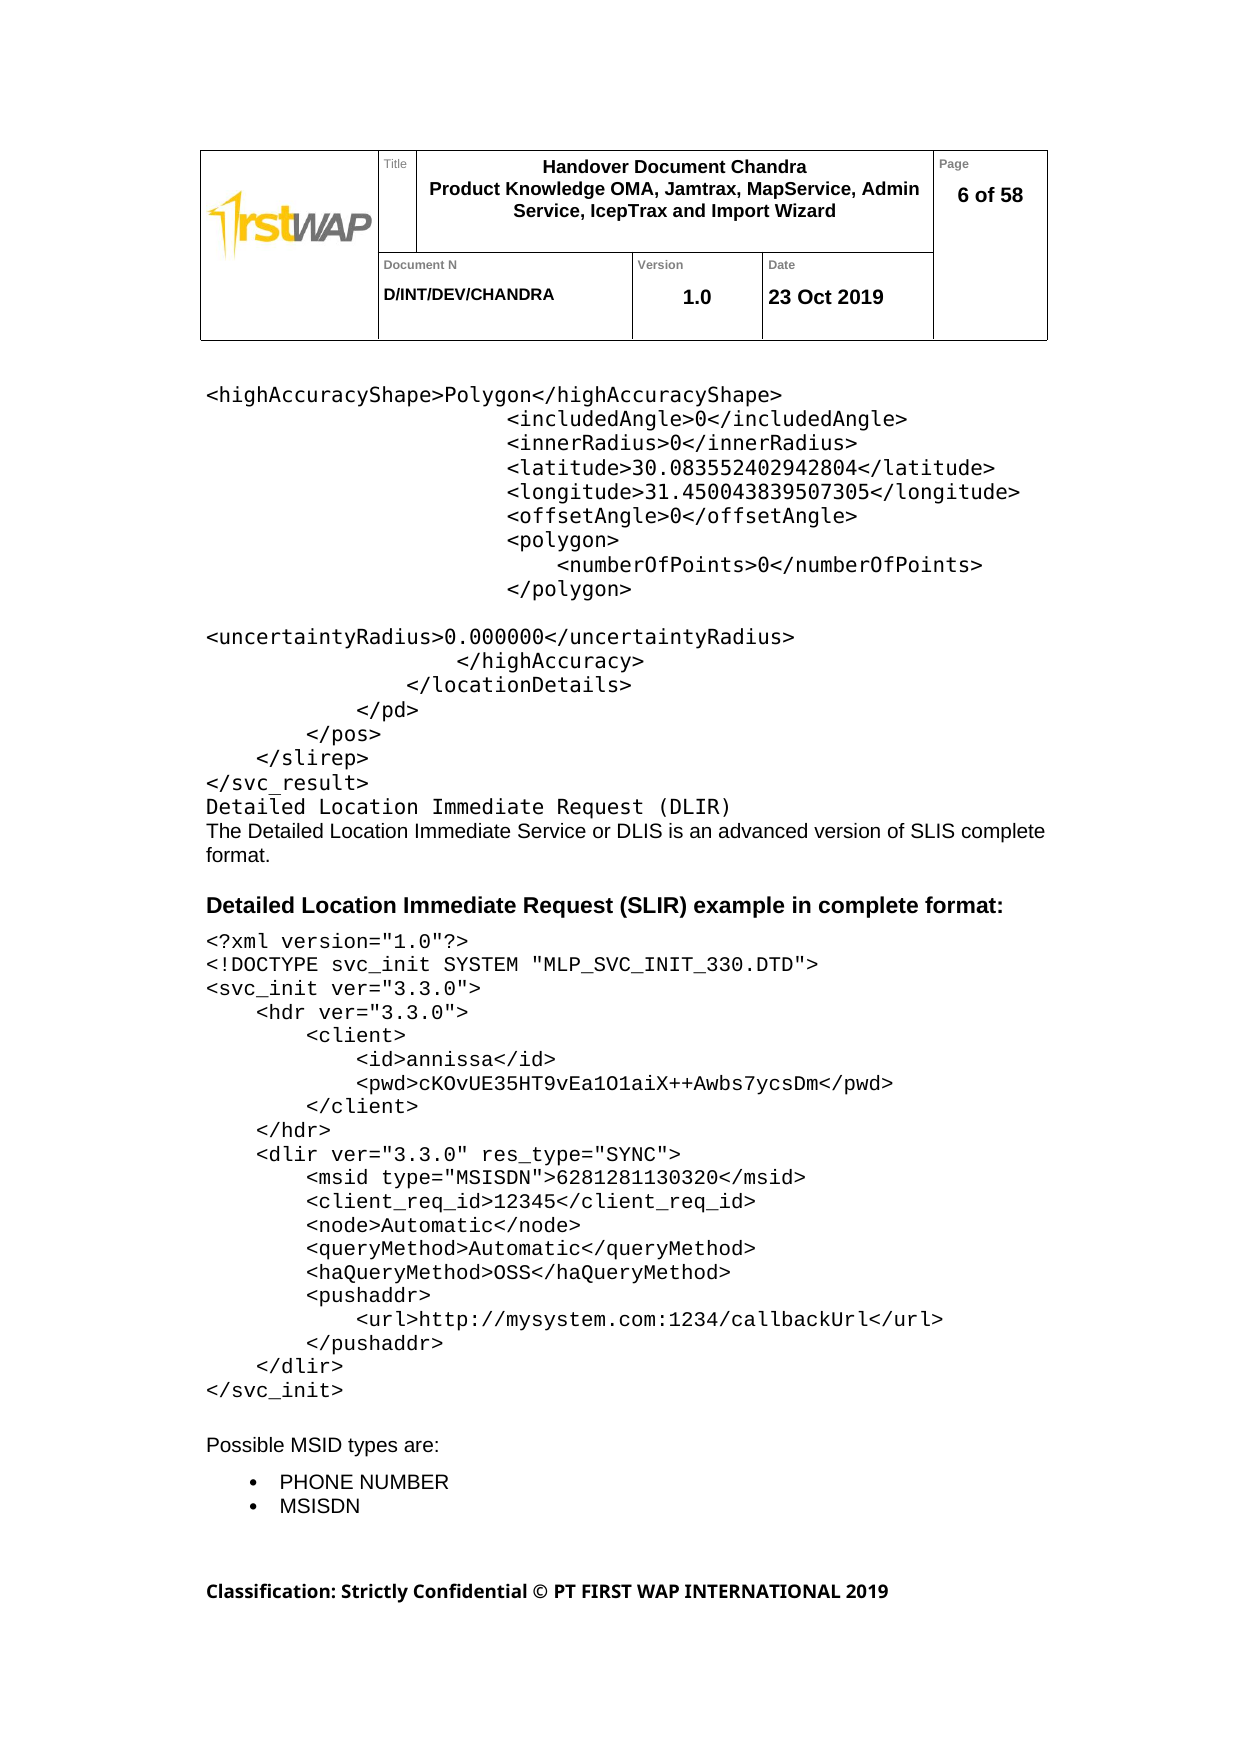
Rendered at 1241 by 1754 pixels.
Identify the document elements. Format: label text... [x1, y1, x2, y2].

text <msid type="MSISDN">6281281130320</msid> [206, 1167, 1053, 1191]
text <uncertaintyRadius>0.000000</uncertaintyRadius> [206, 601, 1053, 649]
text </dlir> [206, 1356, 1053, 1380]
text </svc_result> [206, 771, 1053, 795]
text <!DOCTYPE svc_init SYSTEM "MLP_SVC_INIT_330.DTD"> [206, 954, 1053, 978]
text <includedAngle>0</includedAngle> [206, 407, 1053, 431]
text <highAccuracyShape>Polygon</highAccuracyShape> [206, 359, 1053, 407]
text <dlir ver="3.3.0" res_type="SYNC"> [206, 1144, 1053, 1167]
text The Detailed Location Immediate Service or DLIS is an advanced version of SLIS complete format. [206, 819, 1053, 867]
text <innerRadius>0</innerRadius> [206, 431, 1053, 456]
text <node>Automatic</node> [206, 1214, 1053, 1238]
text </pushaddr> [206, 1333, 1053, 1356]
text <url>http://mysystem.com:1234/callbackUrl</url> [206, 1309, 1053, 1333]
text <id>annissa</id> [206, 1049, 1053, 1073]
text </hdr> [206, 1120, 1053, 1144]
text </pd> [206, 698, 1053, 722]
text </locationDetails> [206, 673, 1053, 698]
picture [206, 190, 372, 261]
text </client> [206, 1096, 1053, 1120]
text <client> [206, 1025, 1053, 1049]
text </polygon> [206, 577, 1053, 601]
text <pwd>cKOvUE35HT9vEa1O1aiX++Awbs7ycsDm</pwd> [206, 1073, 1053, 1096]
list MSISDN [250, 1494, 1053, 1518]
text </pos> [206, 722, 1053, 746]
text <hdr ver="3.3.0"> [206, 1002, 1053, 1025]
subtitle Detailed Location Immediate Request (DLIR) [206, 795, 1053, 819]
text <haQueryMethod>OSS</haQueryMethod> [206, 1262, 1053, 1286]
text </highAccuracy> [206, 649, 1053, 673]
text </slirep> [206, 746, 1053, 771]
text <svc_init ver="3.3.0"> [206, 978, 1053, 1002]
text <longitude>31.450043839507305</longitude> [206, 480, 1053, 504]
subtitle Detailed Location Immediate Request (SLIR) example in complete format: [206, 892, 1053, 918]
text </svc_init> [206, 1380, 1053, 1404]
text <polygon> [206, 528, 1053, 553]
list PHONE NUMBER [250, 1470, 1053, 1494]
text <pushaddr> [206, 1286, 1053, 1309]
text <numberOfPoints>0</numberOfPoints> [206, 553, 1053, 577]
text <latitude>30.083552402942804</latitude> [206, 456, 1053, 480]
text <offsetAngle>0</offsetAngle> [206, 504, 1053, 528]
text <queryMethod>Automatic</queryMethod> [206, 1238, 1053, 1262]
text <client_req_id>12345</client_req_id> [206, 1191, 1053, 1214]
text <?xml version="1.0"?> [206, 931, 1053, 954]
text Possible MSID types are: [206, 1433, 1053, 1457]
